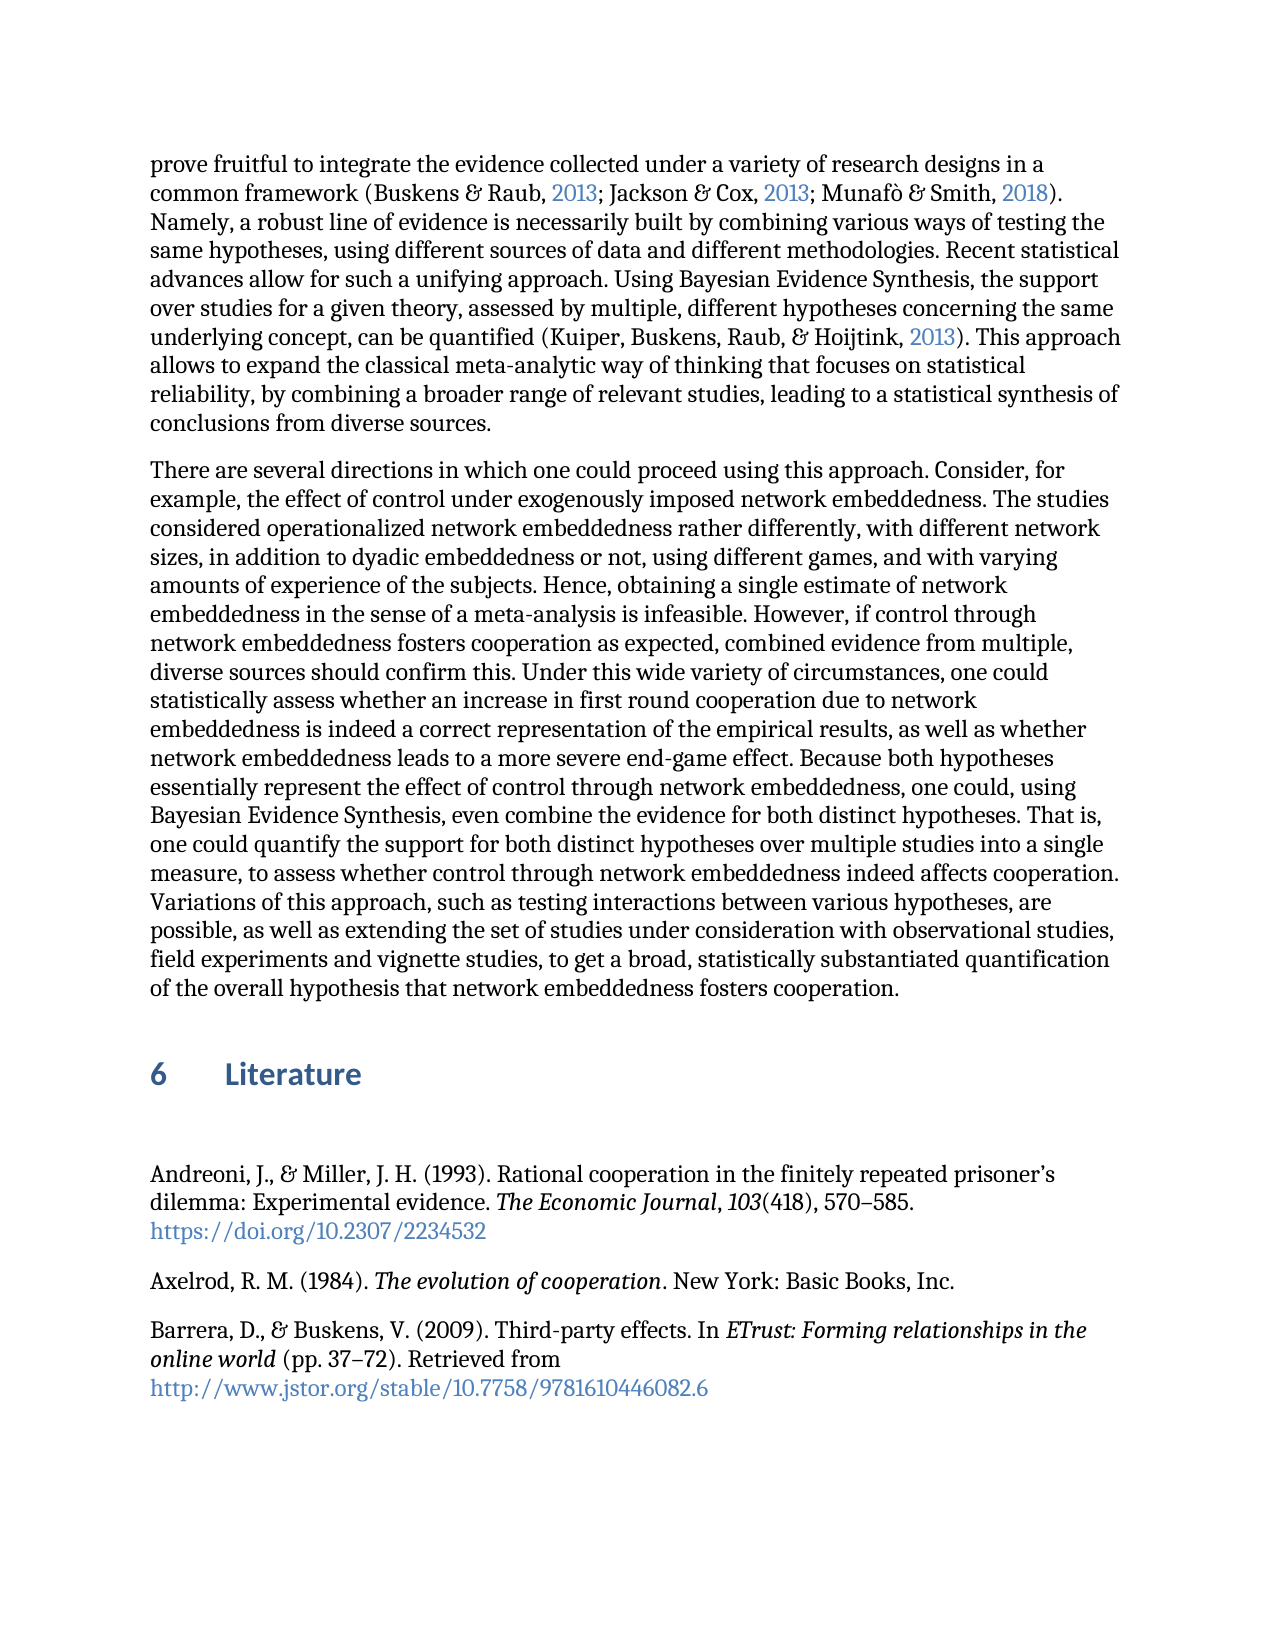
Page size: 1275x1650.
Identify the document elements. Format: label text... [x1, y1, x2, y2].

text Axelrod, R. M. (1984). The evolution of cooperation. New York: Basic Books, Inc. [150, 1267, 1125, 1295]
subtitle 6 Literature [150, 1052, 1125, 1093]
text Barrera, D., & Buskens, V. (2009). Third-party effects. In ETrust: Forming relationships in the online world (pp. 37–72). Retrieved from http://www.jstor.org/stable/10.7758/9781610446082.6 [150, 1316, 1125, 1402]
text Andreoni, J., & Miller, J. H. (1993). Rational cooperation in the finitely repeated prisoner’s dilemma: Experimental evidence. The Economic Journal, 103(418), 570–585. https://doi.org/10.2307/2234532 [150, 1159, 1125, 1246]
